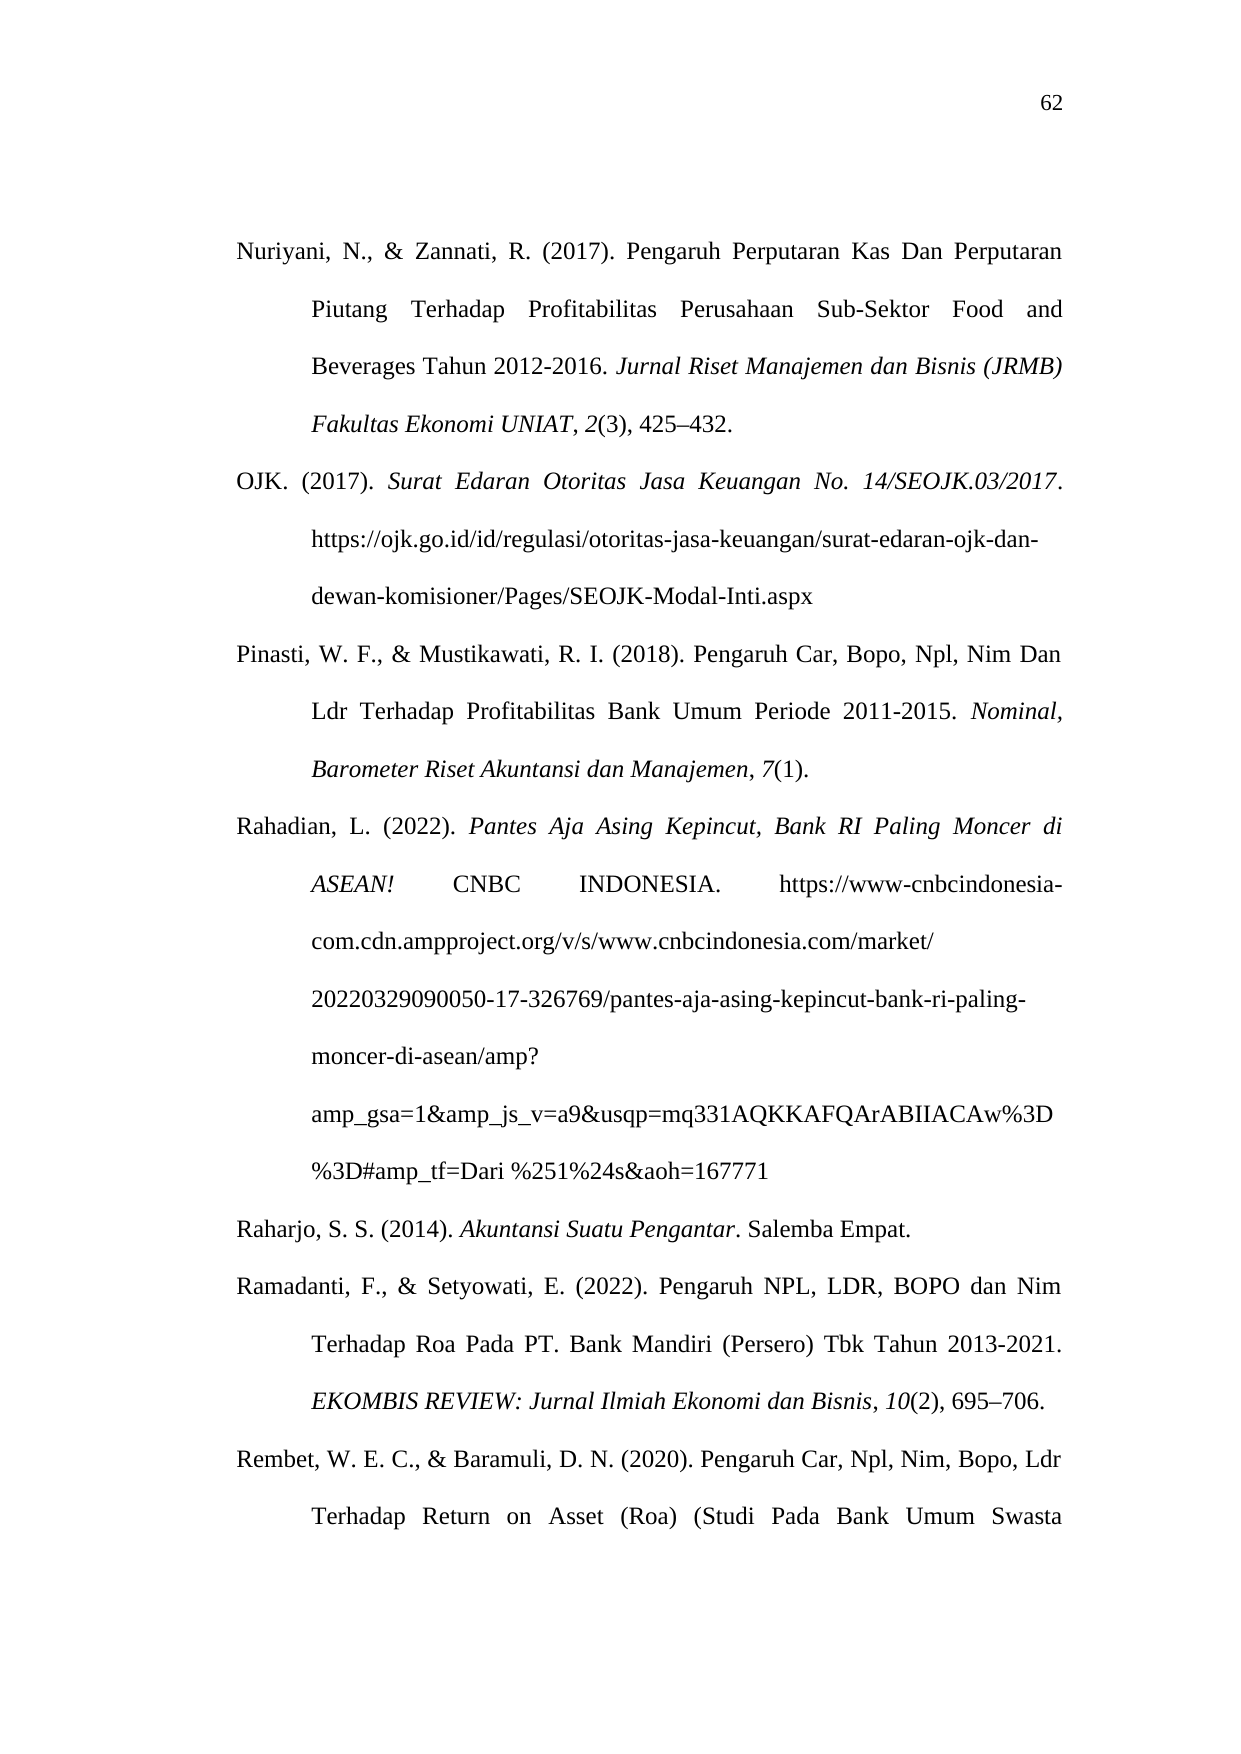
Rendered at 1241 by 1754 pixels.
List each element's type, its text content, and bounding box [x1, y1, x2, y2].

text Raharjo, S. S. (2014). Akuntansi Suatu Pengantar. Salemba Empat. [236, 1214, 1063, 1242]
text Ramadanti, F., & Setyowati, E. (2022). Pengaruh NPL, LDR, BOPO dan Nim Terhadap Roa Pada PT. Bank Mandiri (Persero) Tbk Tahun 2013-2021. EKOMBIS REVIEW: Jurnal Ilmiah Ekonomi dan Bisnis, 10(2), 695–706. [236, 1271, 1063, 1415]
text OJK. (2017). Surat Edaran Otoritas Jasa Keuangan No. 14/SEOJK.03/2017. https://ojk.go.id/id/regulasi/otoritas-jasa-keuangan/surat-edaran-ojk-dan-dewan-komisioner/Pages/SEOJK-Modal-Inti.aspx [236, 466, 1063, 610]
text Rahadian, L. (2022). Pantes Aja Asing Kepincut, Bank RI Paling Moncer di ASEAN! CNBC INDONESIA. https://www-cnbcindonesia-com.cdn.ampproject.org/v/s/www.cnbcindonesia.com/market/20220329090050-17-326769/pantes-aja-asing-kepincut-bank-ri-paling-moncer-di-asean/amp?amp_gsa=1&amp_js_v=a9&usqp=mq331AQKKAFQArABIIACAw%3D%3D#amp_tf=Dari %251%24s&aoh=167771 [236, 811, 1063, 1185]
text Pinasti, W. F., & Mustikawati, R. I. (2018). Pengaruh Car, Bopo, Npl, Nim Dan Ldr Terhadap Profitabilitas Bank Umum Periode 2011-2015. Nominal, Barometer Riset Akuntansi dan Manajemen, 7(1). [236, 639, 1063, 782]
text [236, 1444, 1063, 1530]
text Nuriyani, N., & Zannati, R. (2017). Pengaruh Perputaran Kas Dan Perputaran Piutang Terhadap Profitabilitas Perusahaan Sub-Sektor Food and Beverages Tahun 2012-2016. Jurnal Riset Manajemen dan Bisnis (JRMB) Fakultas Ekonomi UNIAT, 2(3), 425–432. [236, 236, 1063, 437]
